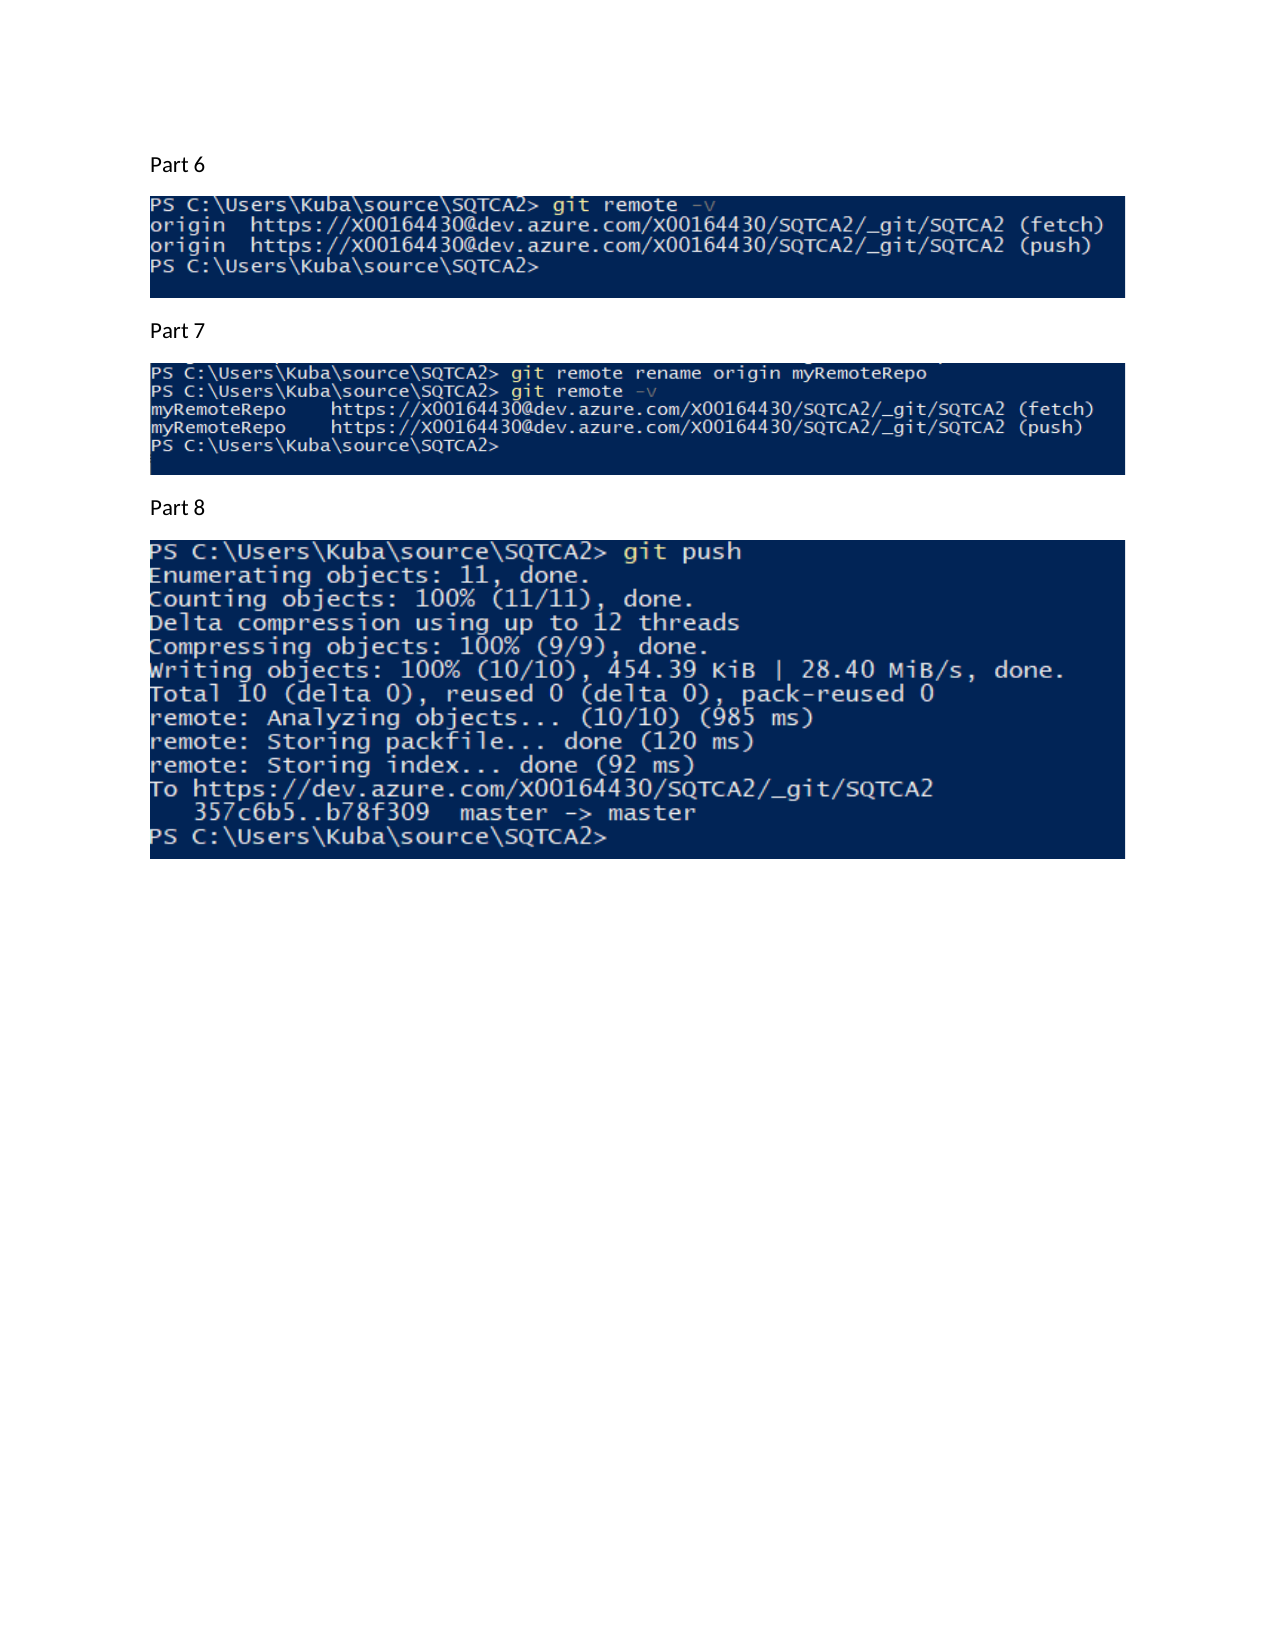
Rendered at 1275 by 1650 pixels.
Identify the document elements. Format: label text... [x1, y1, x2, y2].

text Part 6 [150, 150, 1125, 178]
text Part 7 [150, 316, 1125, 344]
text Part 8 [150, 493, 1125, 521]
picture [150, 196, 1125, 298]
picture [150, 363, 1125, 475]
picture [150, 540, 1125, 859]
